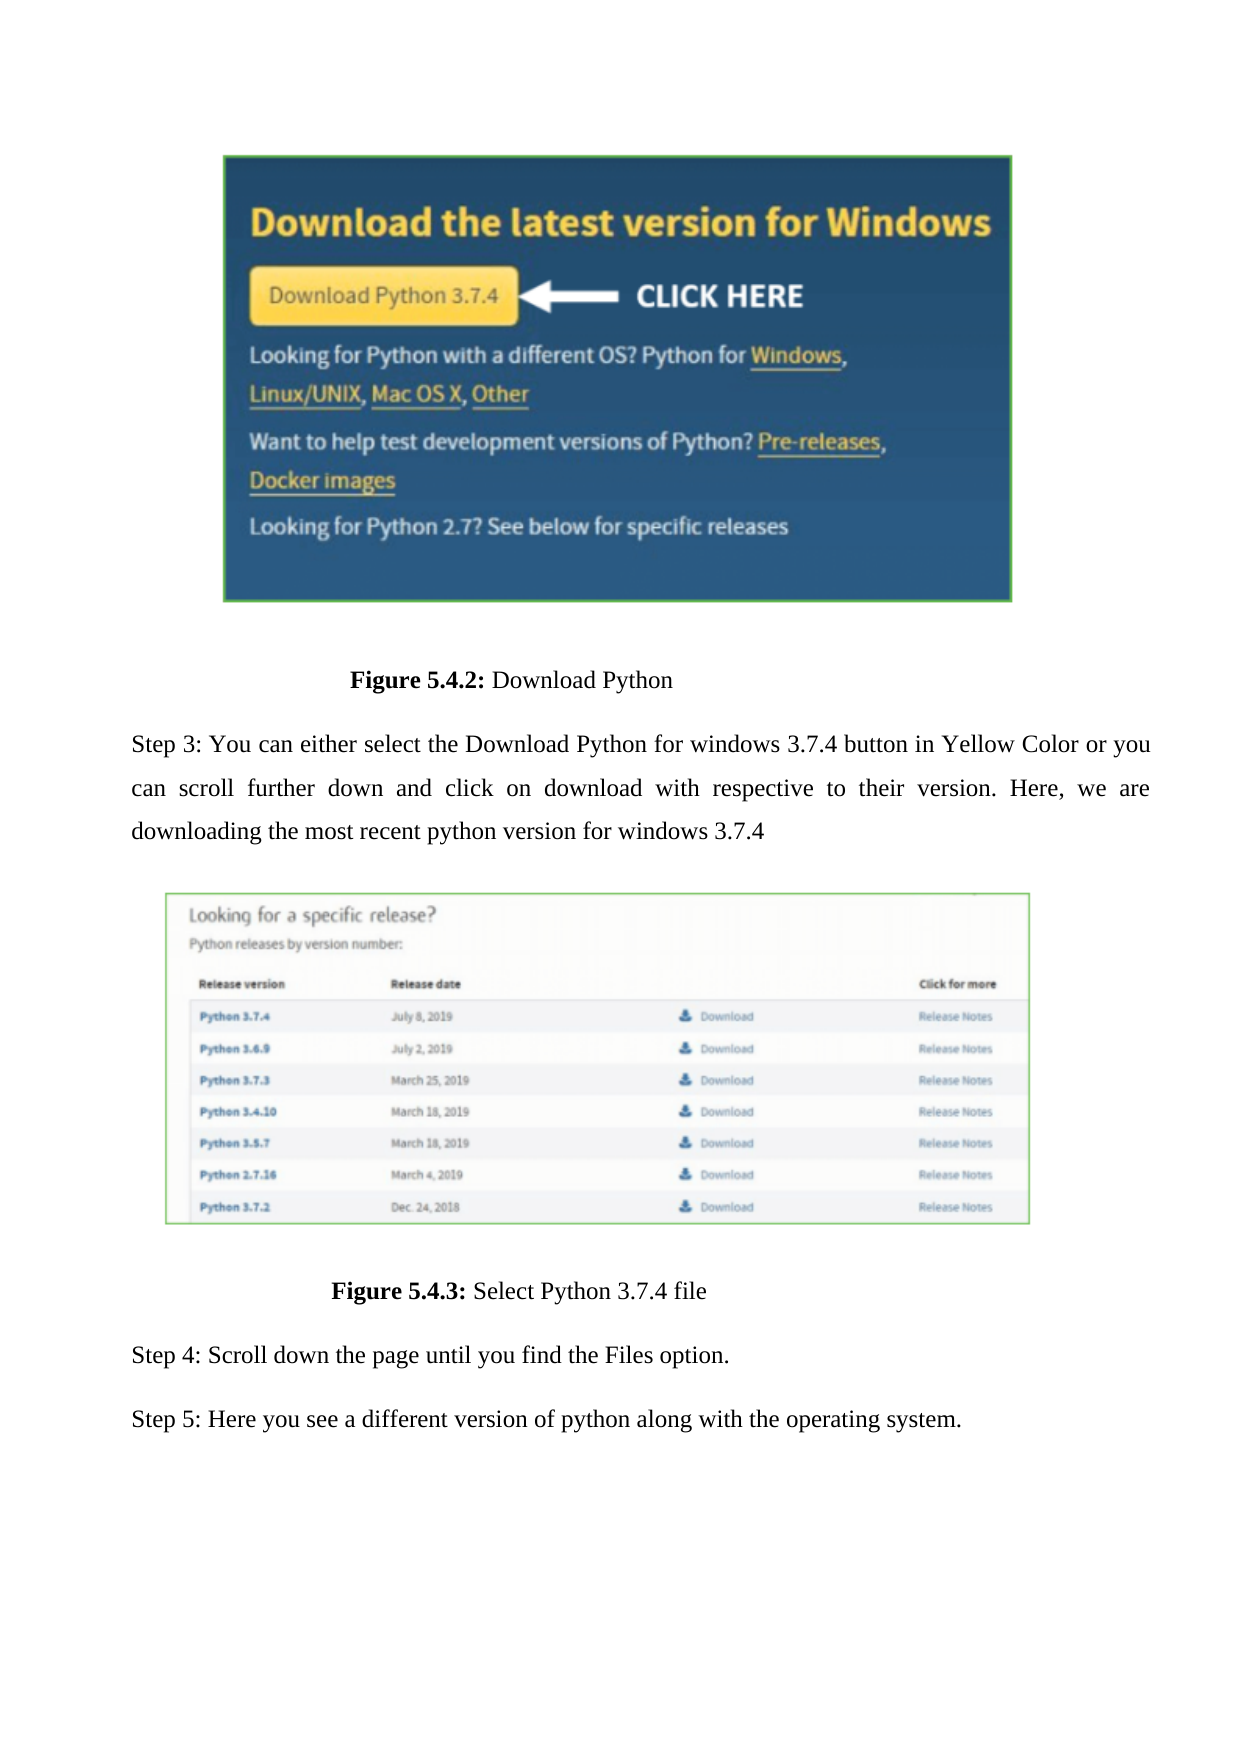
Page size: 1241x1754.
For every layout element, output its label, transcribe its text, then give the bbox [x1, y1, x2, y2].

text Step 5: Here you see a different version of python along with the operating system. [131, 1404, 1152, 1433]
picture [131, 127, 1172, 631]
text Step 3: You can either select the Download Python for windows 3.7.4 button in Yellow Color or you can scroll further down and click on download with respective to their version. Here, we are downloading the most recent python version for windows 3.7.4 [131, 729, 1152, 844]
text Figure 5.4.3: Select Python 3.7.4 file [131, 1276, 1152, 1305]
picture [131, 879, 1121, 1242]
text Figure 5.4.2: Download Python [131, 666, 1152, 694]
text Step 4: Scroll down the page until you find the Files option. [131, 1340, 1152, 1369]
